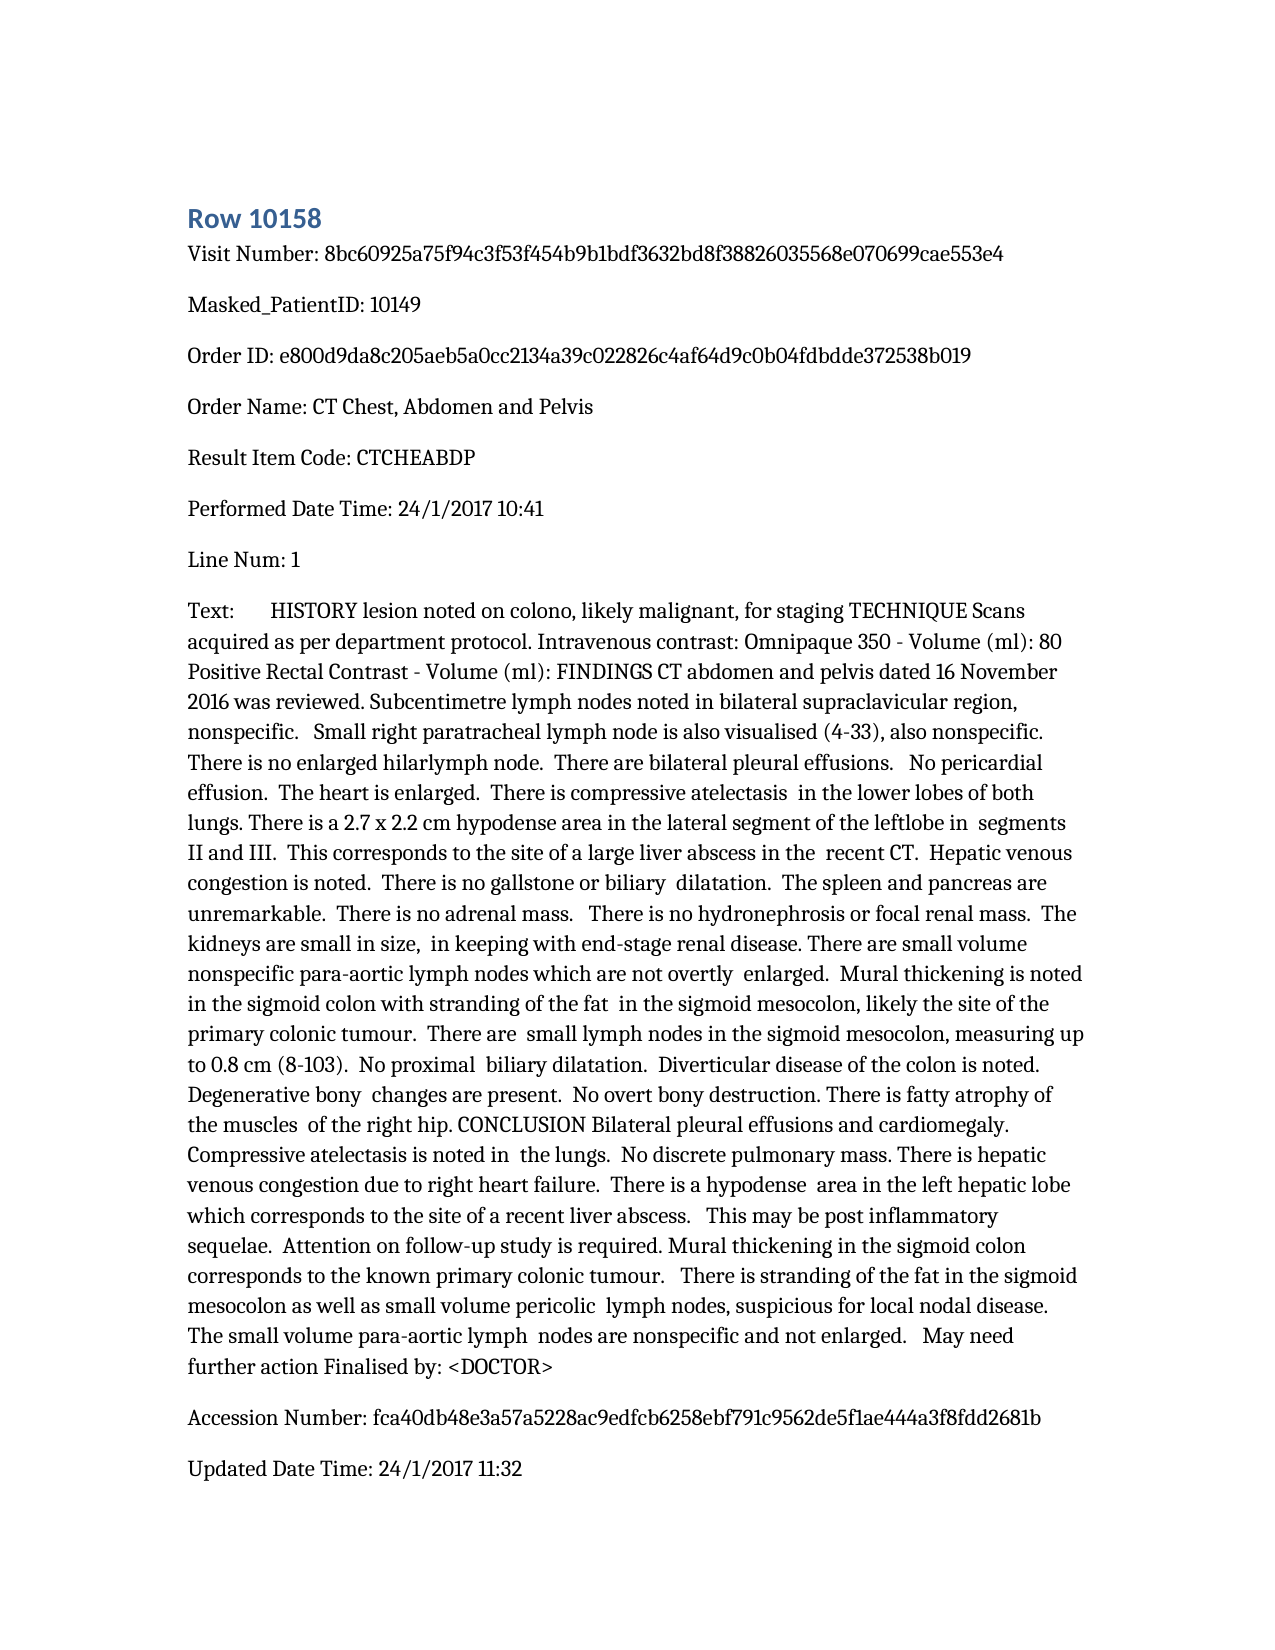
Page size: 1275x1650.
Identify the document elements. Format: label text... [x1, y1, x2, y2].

text Line Num: 1 [187, 547, 1087, 573]
text Order ID: e800d9da8c205aeb5a0cc2134a39c022826c4af64d9c0b04fdbdde372538b019 [187, 343, 1087, 369]
text Order Name: CT Chest, Abdomen and Pelvis [187, 394, 1087, 420]
text Text: HISTORY lesion noted on colono, likely malignant, for staging TECHNIQUE Scans acquired as per department protocol. Intravenous contrast: Omnipaque 350 - Volume (ml): 80 Positive Rectal Contrast - Volume (ml): FINDINGS CT abdomen and pelvis dated 16 November 2016 was reviewed. Subcentimetre lymph nodes noted in bilateral supraclavicular region, nonspecific. Small right paratracheal lymph node is also visualised (4-33), also nonspecific. There is no enlarged hilarlymph node. There are bilateral pleural effusions. No pericardial effusion. The heart is enlarged. There is compressive atelectasis in the lower lobes of both lungs. There is a 2.7 x 2.2 cm hypodense area in the lateral segment of the leftlobe in segments II and III. This corresponds to the site of a large liver abscess in the recent CT. Hepatic venous congestion is noted. There is no gallstone or biliary dilatation. The spleen and pancreas are unremarkable. There is no adrenal mass. There is no hydronephrosis or focal renal mass. The kidneys are small in size, in keeping with end-stage renal disease. There are small volume nonspecific para-aortic lymph nodes which are not overtly enlarged. Mural thickening is noted in the sigmoid colon with stranding of the fat in the sigmoid mesocolon, likely the site of the primary colonic tumour. There are small lymph nodes in the sigmoid mesocolon, measuring up to 0.8 cm (8-103). No proximal biliary dilatation. Diverticular disease of the colon is noted. Degenerative bony changes are present. No overt bony destruction. There is fatty atrophy of the muscles of the right hip. CONCLUSION Bilateral pleural effusions and cardiomegaly. Compressive atelectasis is noted in the lungs. No discrete pulmonary mass. There is hepatic venous congestion due to right heart failure. There is a hypodense area in the left hepatic lobe which corresponds to the site of a recent liver abscess. This may be post inflammatory sequelae. Attention on follow-up study is required. Mural thickening in the sigmoid colon corresponds to the known primary colonic tumour. There is stranding of the fat in the sigmoid mesocolon as well as small volume pericolic lymph nodes, suspicious for local nodal disease. The small volume para-aortic lymph nodes are nonspecific and not enlarged. May need further action Finalised by: <DOCTOR> [187, 598, 1087, 1380]
text Accession Number: fca40db48e3a57a5228ac9edfcb6258ebf791c9562de5f1ae444a3f8fdd2681b [187, 1404, 1087, 1431]
text Masked_PatientID: 10149 [187, 292, 1087, 318]
subtitle Row 10158 [187, 200, 1087, 236]
text Visit Number: 8bc60925a75f94c3f53f454b9b1bdf3632bd8f38826035568e070699cae553e4 [187, 241, 1087, 267]
text Result Item Code: CTCHEABDP [187, 445, 1087, 471]
text Performed Date Time: 24/1/2017 10:41 [187, 496, 1087, 522]
text Updated Date Time: 24/1/2017 11:32 [187, 1456, 1087, 1482]
